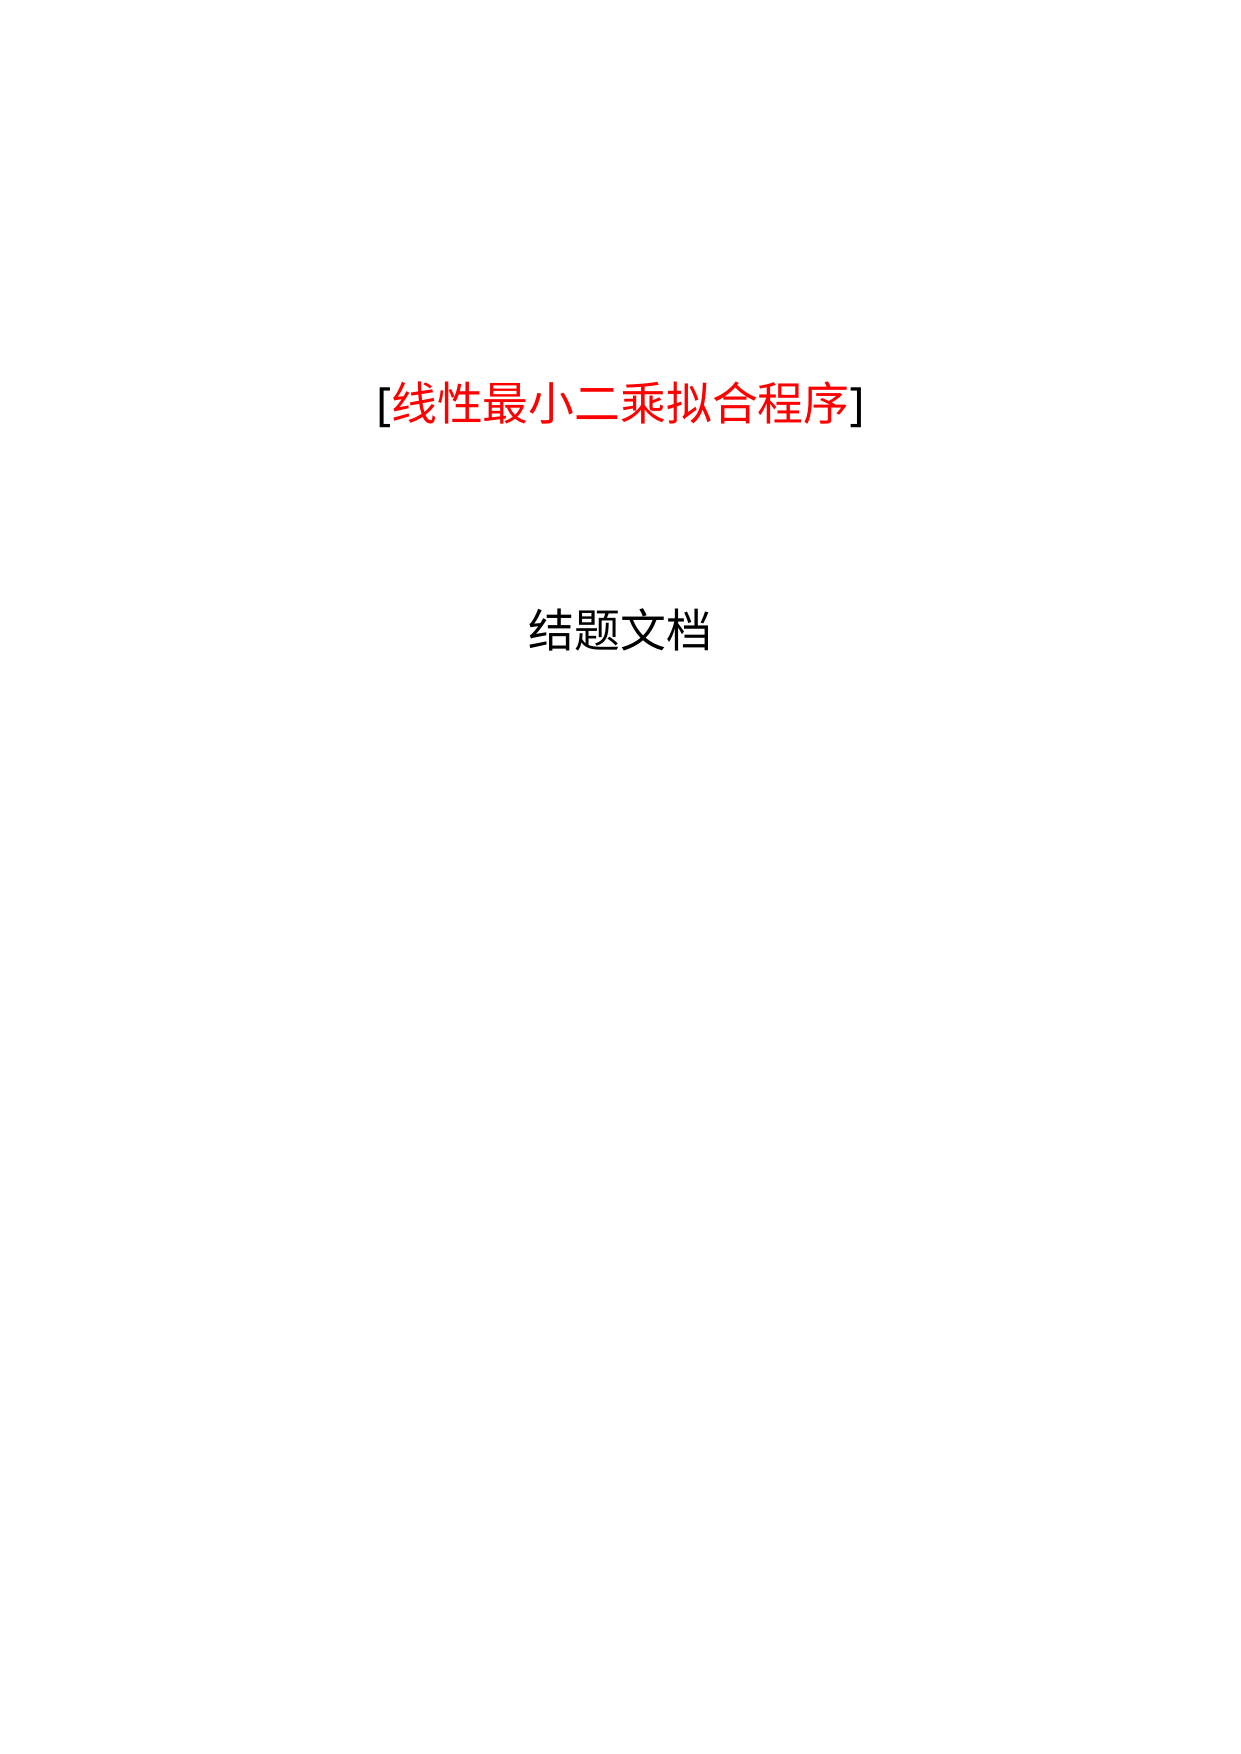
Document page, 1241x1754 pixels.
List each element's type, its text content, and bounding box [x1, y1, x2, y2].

text 结题文档 [187, 578, 1053, 676]
text [线性最小二乘拟合程序] [187, 352, 1053, 449]
